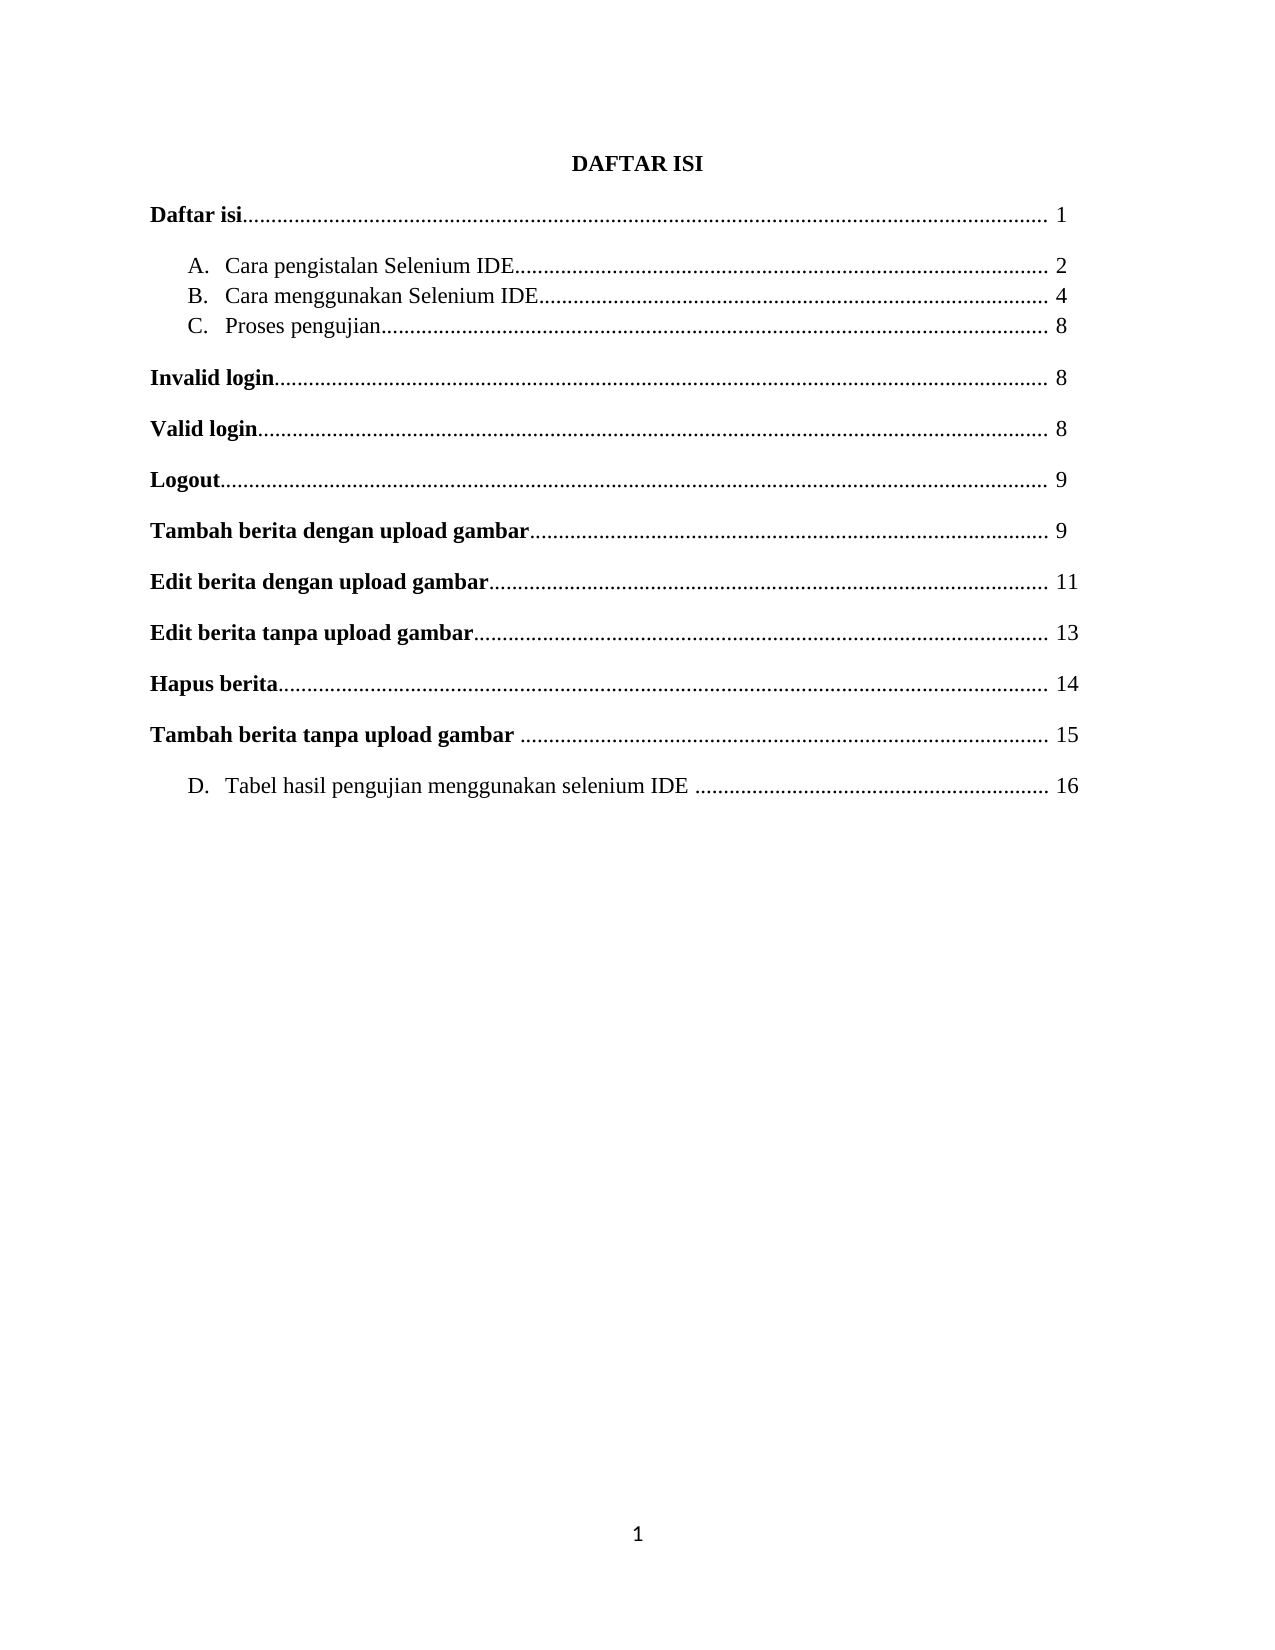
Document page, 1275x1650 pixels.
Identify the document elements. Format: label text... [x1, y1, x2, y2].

list Tabel hasil pengujian menggunakan selenium IDE 16 [187, 772, 1125, 798]
list Cara menggunakan Selenium IDE 4 [187, 282, 1125, 309]
text Daftar isi 1 [150, 201, 1125, 227]
text Invalid login 8 [150, 363, 1125, 390]
list Proses pengujian 8 [187, 312, 1125, 339]
text Tambah berita tanpa upload gambar 15 [150, 721, 1125, 747]
text Logout 9 [150, 466, 1125, 492]
text Edit berita tanpa upload gambar 13 [150, 619, 1125, 645]
text DAFTAR ISI [150, 150, 1125, 176]
text Hapus berita 14 [150, 670, 1125, 696]
text Valid login 8 [150, 414, 1125, 441]
list Cara pengistalan Selenium IDE 2 [187, 252, 1125, 278]
text Tambah berita dengan upload gambar 9 [150, 517, 1125, 543]
text Edit berita dengan upload gambar 11 [150, 568, 1125, 594]
